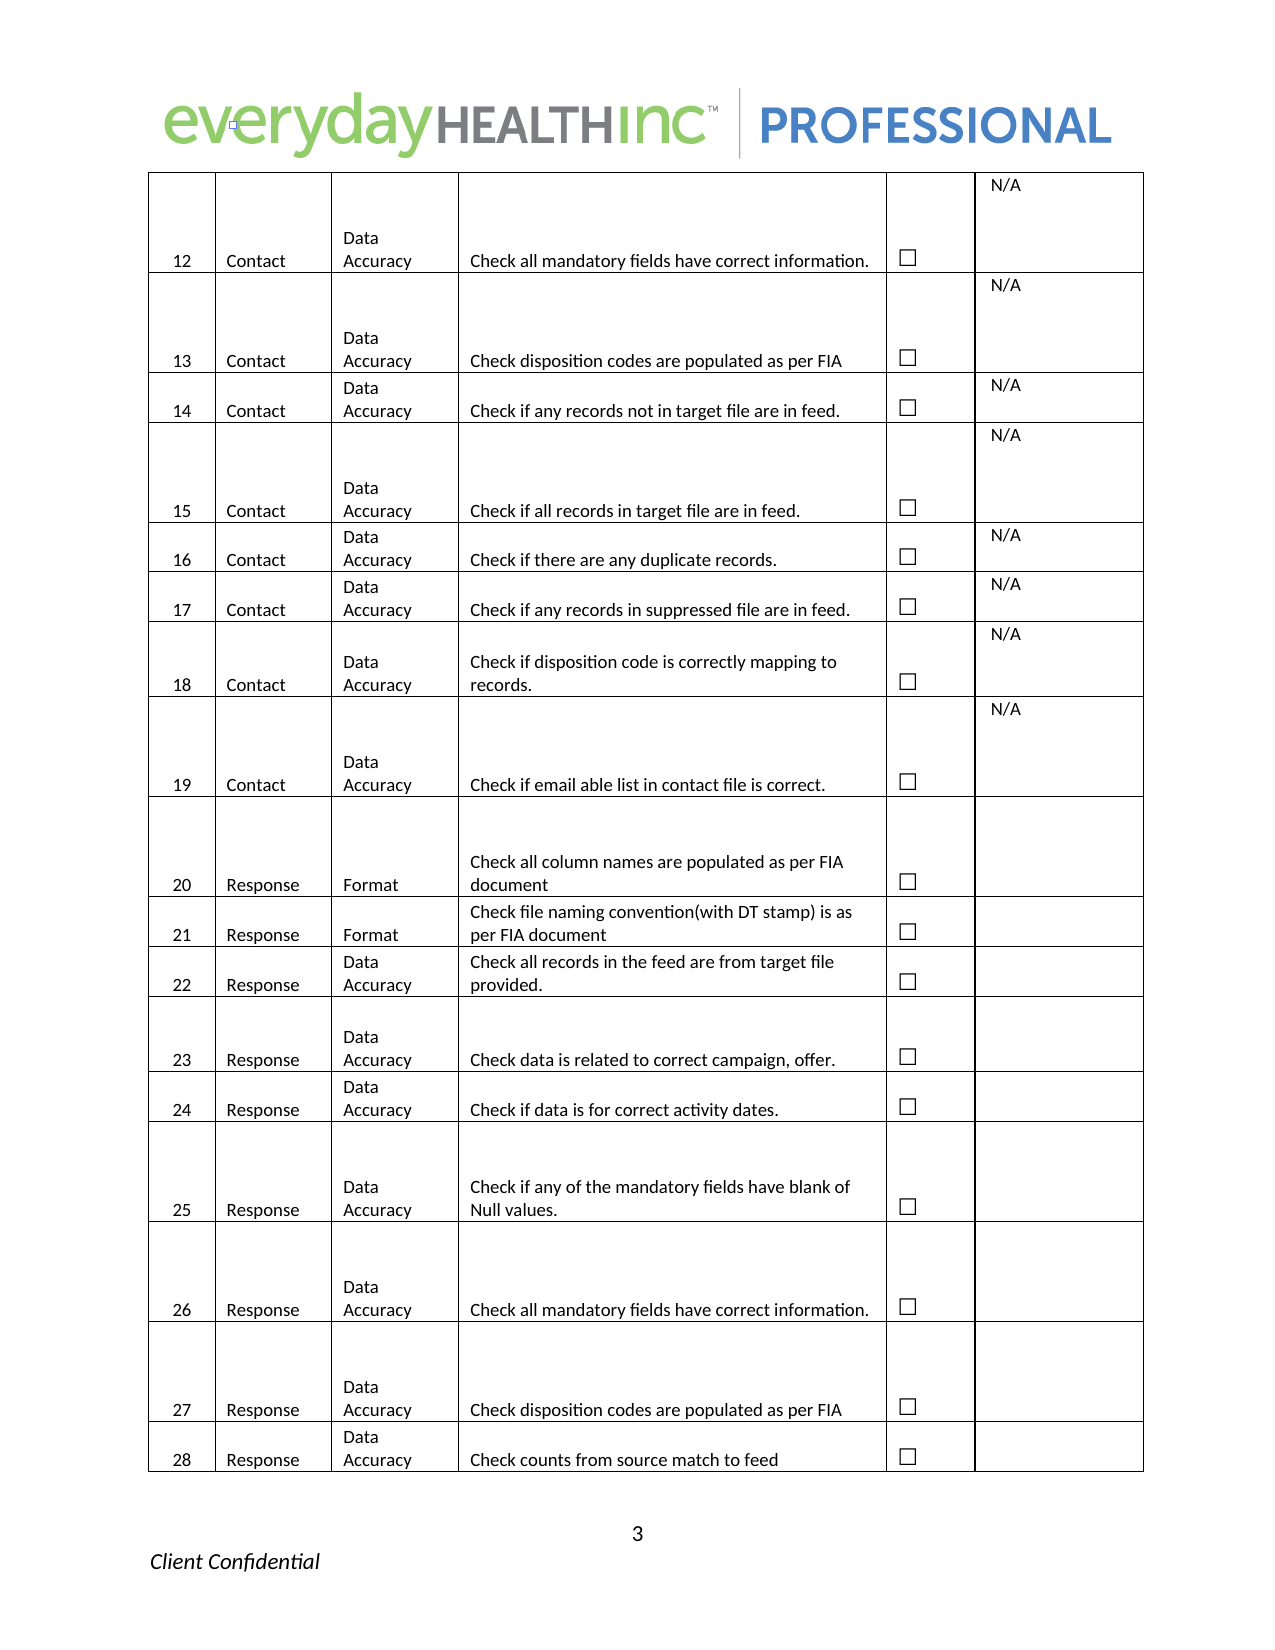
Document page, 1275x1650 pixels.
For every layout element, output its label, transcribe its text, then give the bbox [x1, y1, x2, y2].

table_cell Data Accuracy [332, 997, 458, 1071]
table_cell 16 [149, 523, 215, 571]
table_cell Response [216, 1072, 331, 1121]
table_cell [976, 1122, 1143, 1221]
table_cell Check if all records in target file are in feed. [459, 423, 886, 522]
table_cell [976, 1422, 1143, 1471]
table_cell 28 [149, 1422, 215, 1471]
table_cell Contact [216, 373, 331, 422]
table_cell [976, 947, 1143, 996]
table_cell Data Accuracy [332, 273, 458, 372]
table_cell 15 [149, 423, 215, 522]
table_cell Contact [216, 622, 331, 696]
table_cell Check if data is for correct activity dates. [459, 1072, 886, 1121]
table_cell Data Accuracy [332, 947, 458, 996]
table_cell N/A [976, 423, 1143, 522]
table_cell Data Accuracy [332, 697, 458, 796]
table_cell Data Accuracy [332, 1072, 458, 1121]
table_cell Contact [216, 273, 331, 372]
table_cell Response [216, 947, 331, 996]
table_cell Data Accuracy [332, 1222, 458, 1321]
table_cell Response [216, 1322, 331, 1421]
table_cell 27 [149, 1322, 215, 1421]
table_cell Check all mandatory fields have correct information. [459, 1222, 886, 1321]
table_cell Format [332, 797, 458, 896]
table_cell Check if disposition code is correctly mapping to records. [459, 622, 886, 696]
table_cell Response [216, 797, 331, 896]
table_cell Data Accuracy [332, 423, 458, 522]
table_cell 26 [149, 1222, 215, 1321]
table_cell 22 [149, 947, 215, 996]
table_cell Contact [216, 572, 331, 621]
table_cell Check disposition codes are populated as per FIA [459, 273, 886, 372]
table_cell Contact [216, 173, 331, 272]
table_cell Data Accuracy [332, 373, 458, 422]
table_cell 17 [149, 572, 215, 621]
table_cell N/A [976, 622, 1143, 696]
table_cell N/A [976, 572, 1143, 621]
table_cell Data Accuracy [332, 572, 458, 621]
table_cell Check all column names are populated as per FIA document [459, 797, 886, 896]
table_cell [976, 797, 1143, 896]
table_cell 18 [149, 622, 215, 696]
table_cell Data Accuracy [332, 1122, 458, 1221]
table_cell Response [216, 1122, 331, 1221]
table_cell 21 [149, 897, 215, 946]
table_cell [976, 1222, 1143, 1321]
table_cell N/A [976, 523, 1143, 571]
table_cell Contact [216, 697, 331, 796]
picture [150, 75, 1125, 172]
table_cell Check if any records in suppressed file are in feed. [459, 572, 886, 621]
table_cell [976, 1072, 1143, 1121]
table_cell Response [216, 997, 331, 1071]
table_cell Check data is related to correct campaign, offer. [459, 997, 886, 1071]
table_cell 14 [149, 373, 215, 422]
table_cell [976, 997, 1143, 1071]
table_cell Response [216, 1422, 331, 1471]
table_cell 20 [149, 797, 215, 896]
table_cell Data Accuracy [332, 622, 458, 696]
table_cell 23 [149, 997, 215, 1071]
table_cell [976, 1322, 1143, 1421]
table_cell Check if email able list in contact file is correct. [459, 697, 886, 796]
table_cell Format [332, 897, 458, 946]
table_cell 19 [149, 697, 215, 796]
table_cell Check if any of the mandatory fields have blank of Null values. [459, 1122, 886, 1221]
table_cell Check disposition codes are populated as per FIA [459, 1322, 886, 1421]
table_cell Data Accuracy [332, 1422, 458, 1471]
table_cell N/A [976, 173, 1143, 272]
table_cell Check file naming convention(with DT stamp) is as per FIA document [459, 897, 886, 946]
table_cell Response [216, 1222, 331, 1321]
table_cell Data Accuracy [332, 173, 458, 272]
table_cell Check if any records not in target file are in feed. [459, 373, 886, 422]
table_cell N/A [976, 697, 1143, 796]
table_cell Contact [216, 423, 331, 522]
table_cell 12 [149, 173, 215, 272]
table_cell N/A [976, 373, 1143, 422]
table_cell 13 [149, 273, 215, 372]
table_cell Check all mandatory fields have correct information. [459, 173, 886, 272]
table_cell 25 [149, 1122, 215, 1221]
table_cell Check all records in the feed are from target file provided. [459, 947, 886, 996]
table_cell N/A [976, 273, 1143, 372]
table_cell 24 [149, 1072, 215, 1121]
table_cell [976, 897, 1143, 946]
table_cell Contact [216, 523, 331, 571]
table_cell Response [216, 897, 331, 946]
table_cell Check if there are any duplicate records. [459, 523, 886, 571]
table_cell Data Accuracy [332, 523, 458, 571]
table_cell Check counts from source match to feed [459, 1422, 886, 1471]
table_cell Data Accuracy [332, 1322, 458, 1421]
